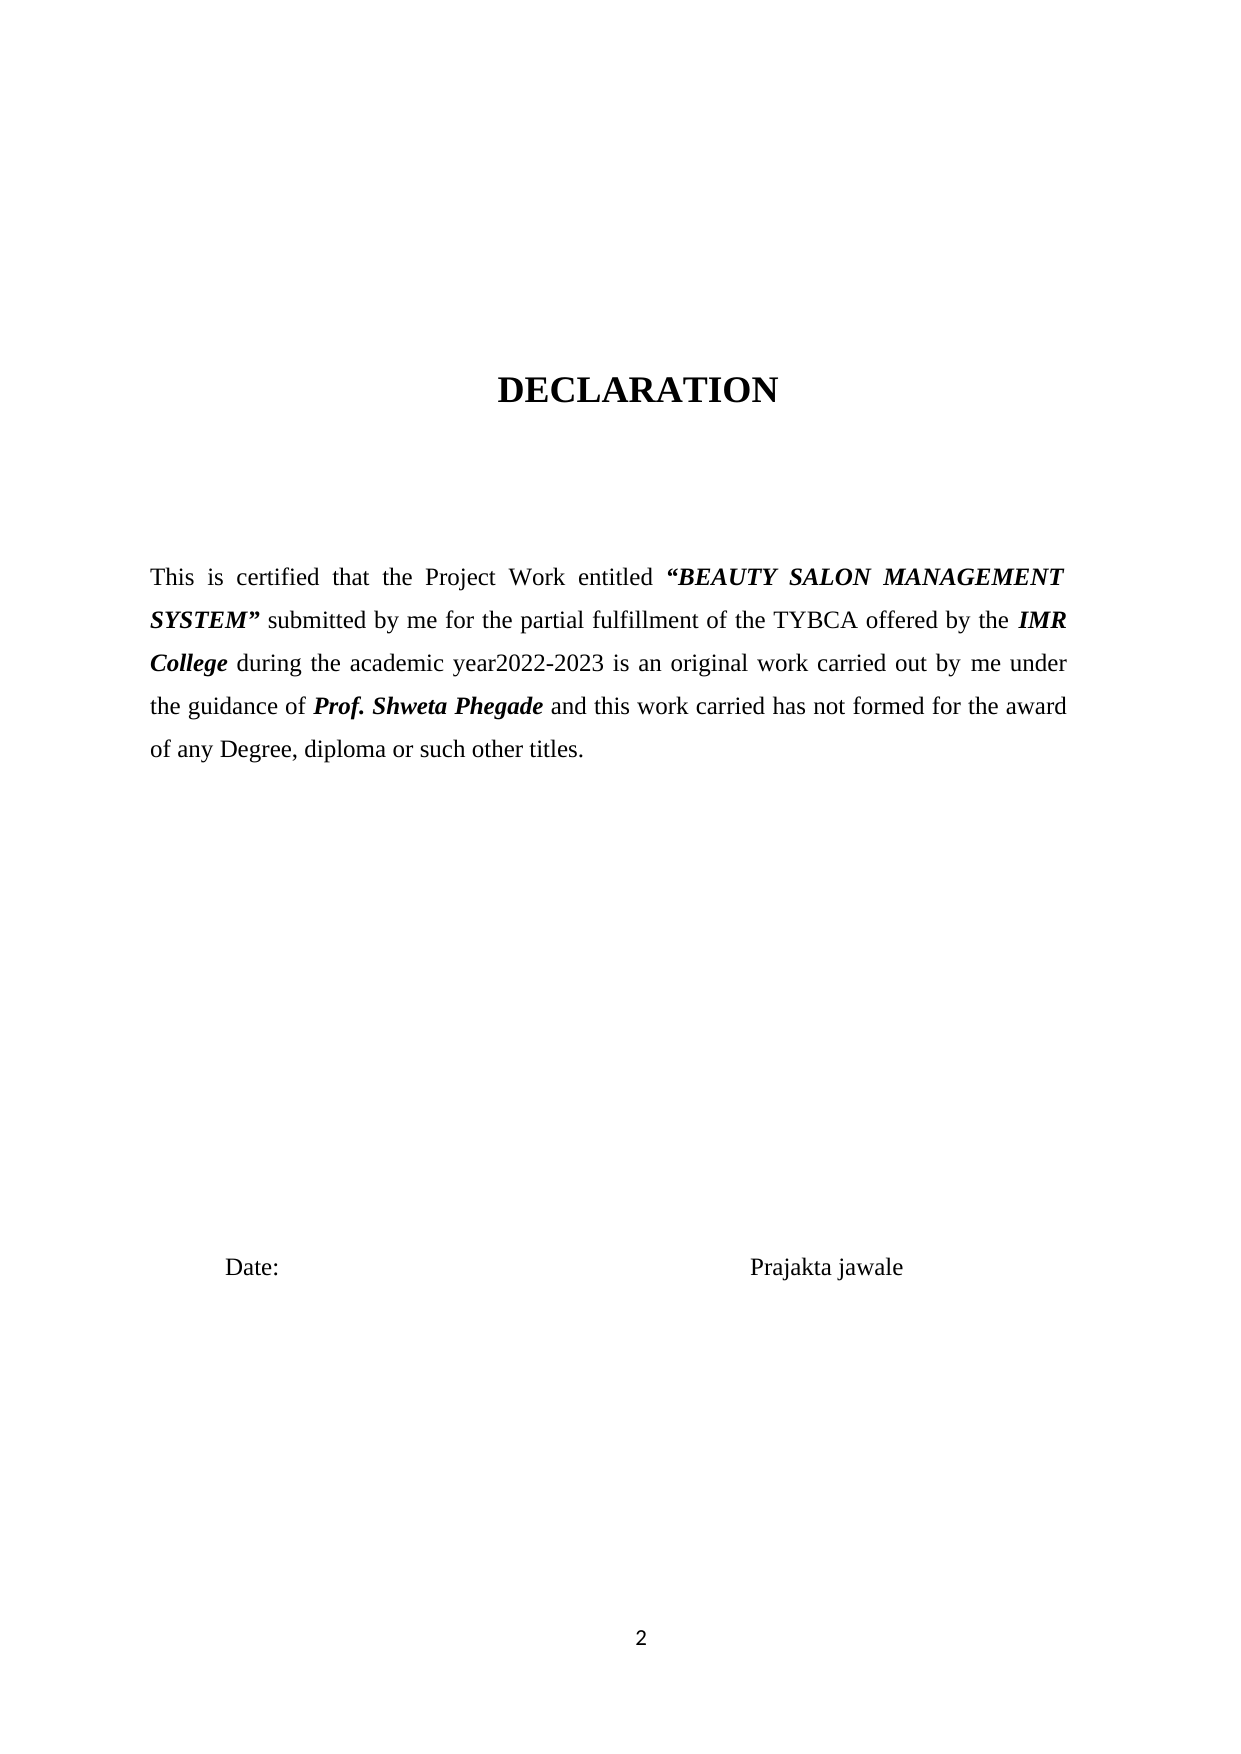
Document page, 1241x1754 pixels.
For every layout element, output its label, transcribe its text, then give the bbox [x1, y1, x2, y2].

text DECLARATION [198, 341, 1078, 418]
text Date: Prajakta jawale [225, 1252, 1148, 1281]
text This is certified that the Project Work entitled “BEAUTY SALON MANAGEMENT SYSTEM” submitted by me for the partial fulfillment of the TYBCA offered by the IMR College during the academic year2022-2023 is an original work carried out by me under the guidance of Prof. Shweta Phegade and this work carried has not formed for the award of any Degree, diploma or such other titles. [150, 562, 1067, 763]
